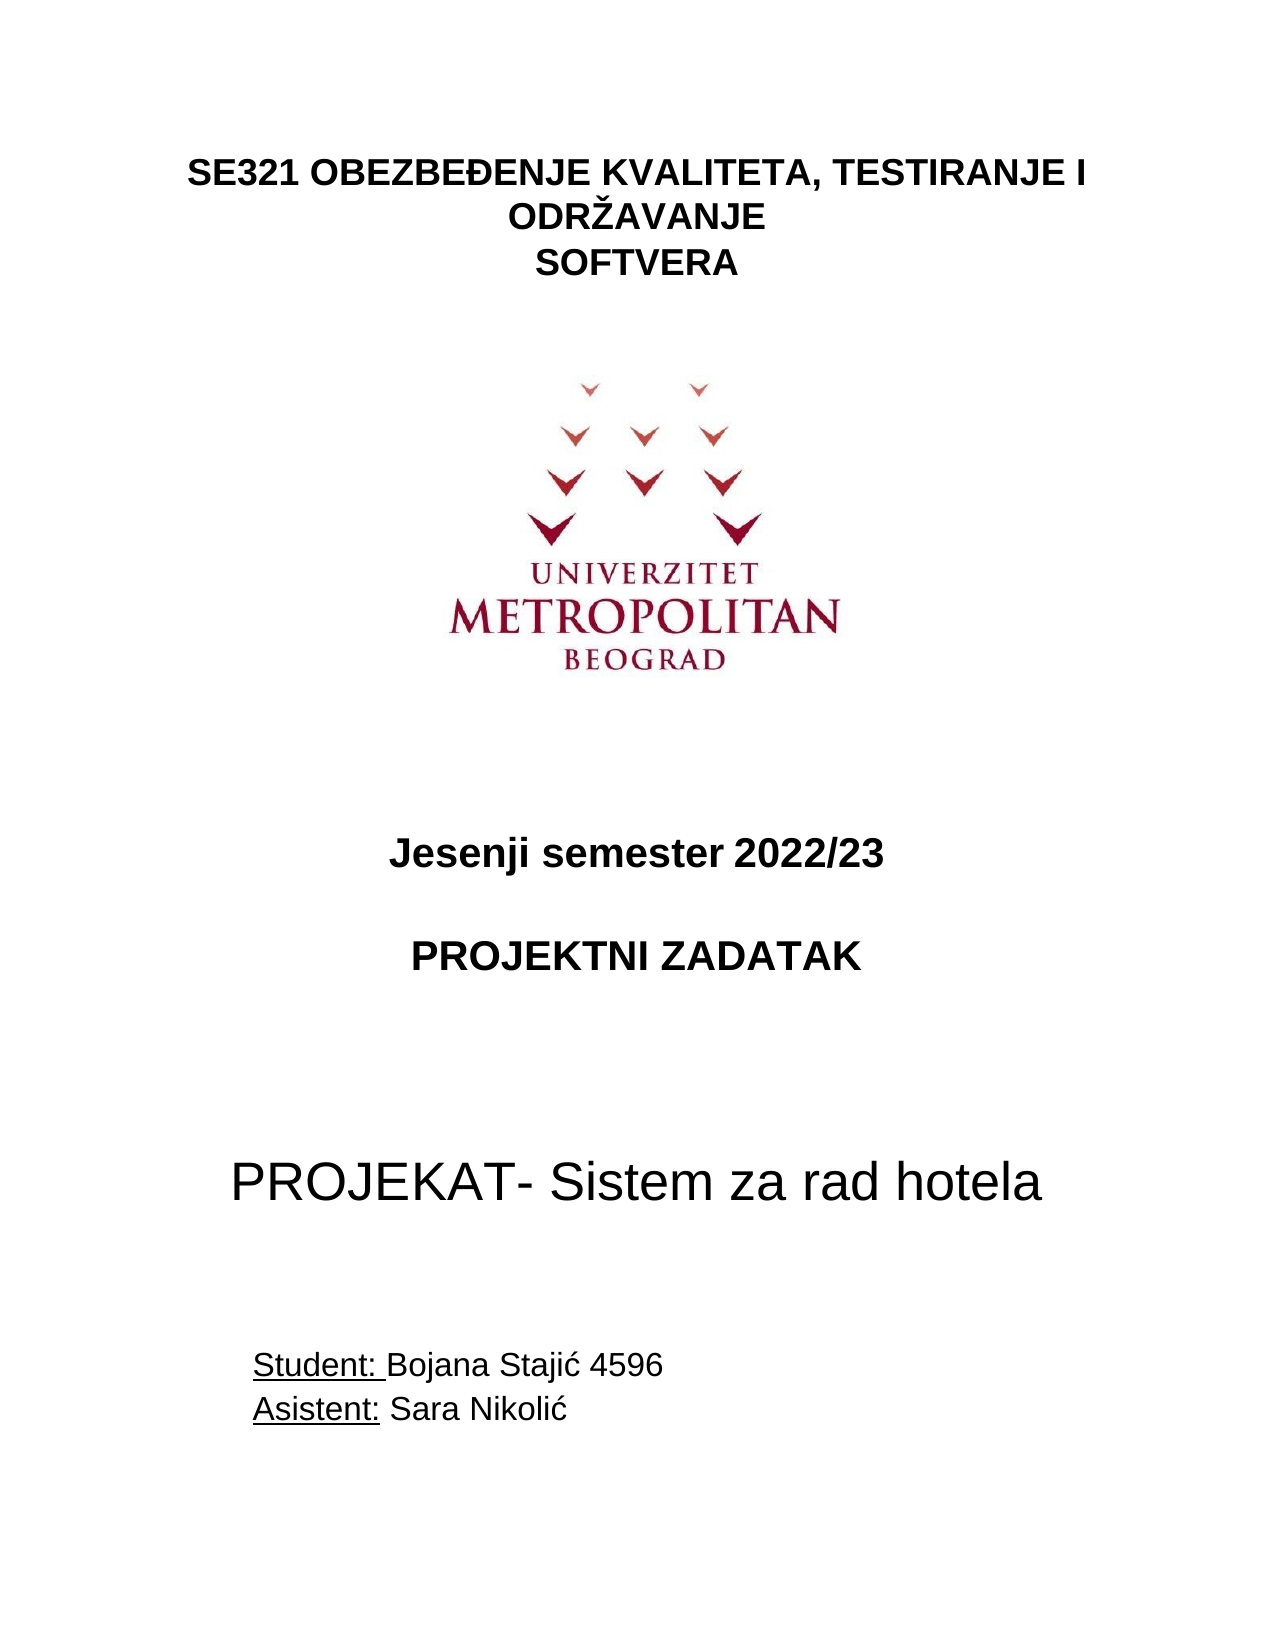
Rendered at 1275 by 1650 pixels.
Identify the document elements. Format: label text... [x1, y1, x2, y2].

text PROJEKTNI ZADATAK [150, 931, 1123, 979]
text PROJEKAT- Sistem za rad hotela [161, 1149, 1113, 1211]
text Asistent: Sara Nikolić [252, 1389, 1036, 1428]
text SOFTVERA [161, 240, 1113, 283]
text Student: Bojana Stajić 4596 [252, 1345, 1036, 1384]
text Jesenji semester 2022/23 [150, 828, 1123, 876]
picture [442, 375, 848, 678]
text SE321 OBEZBEĐENJE KVALITETA, TESTIRANJE I ODRŽAVANJE [161, 150, 1113, 237]
